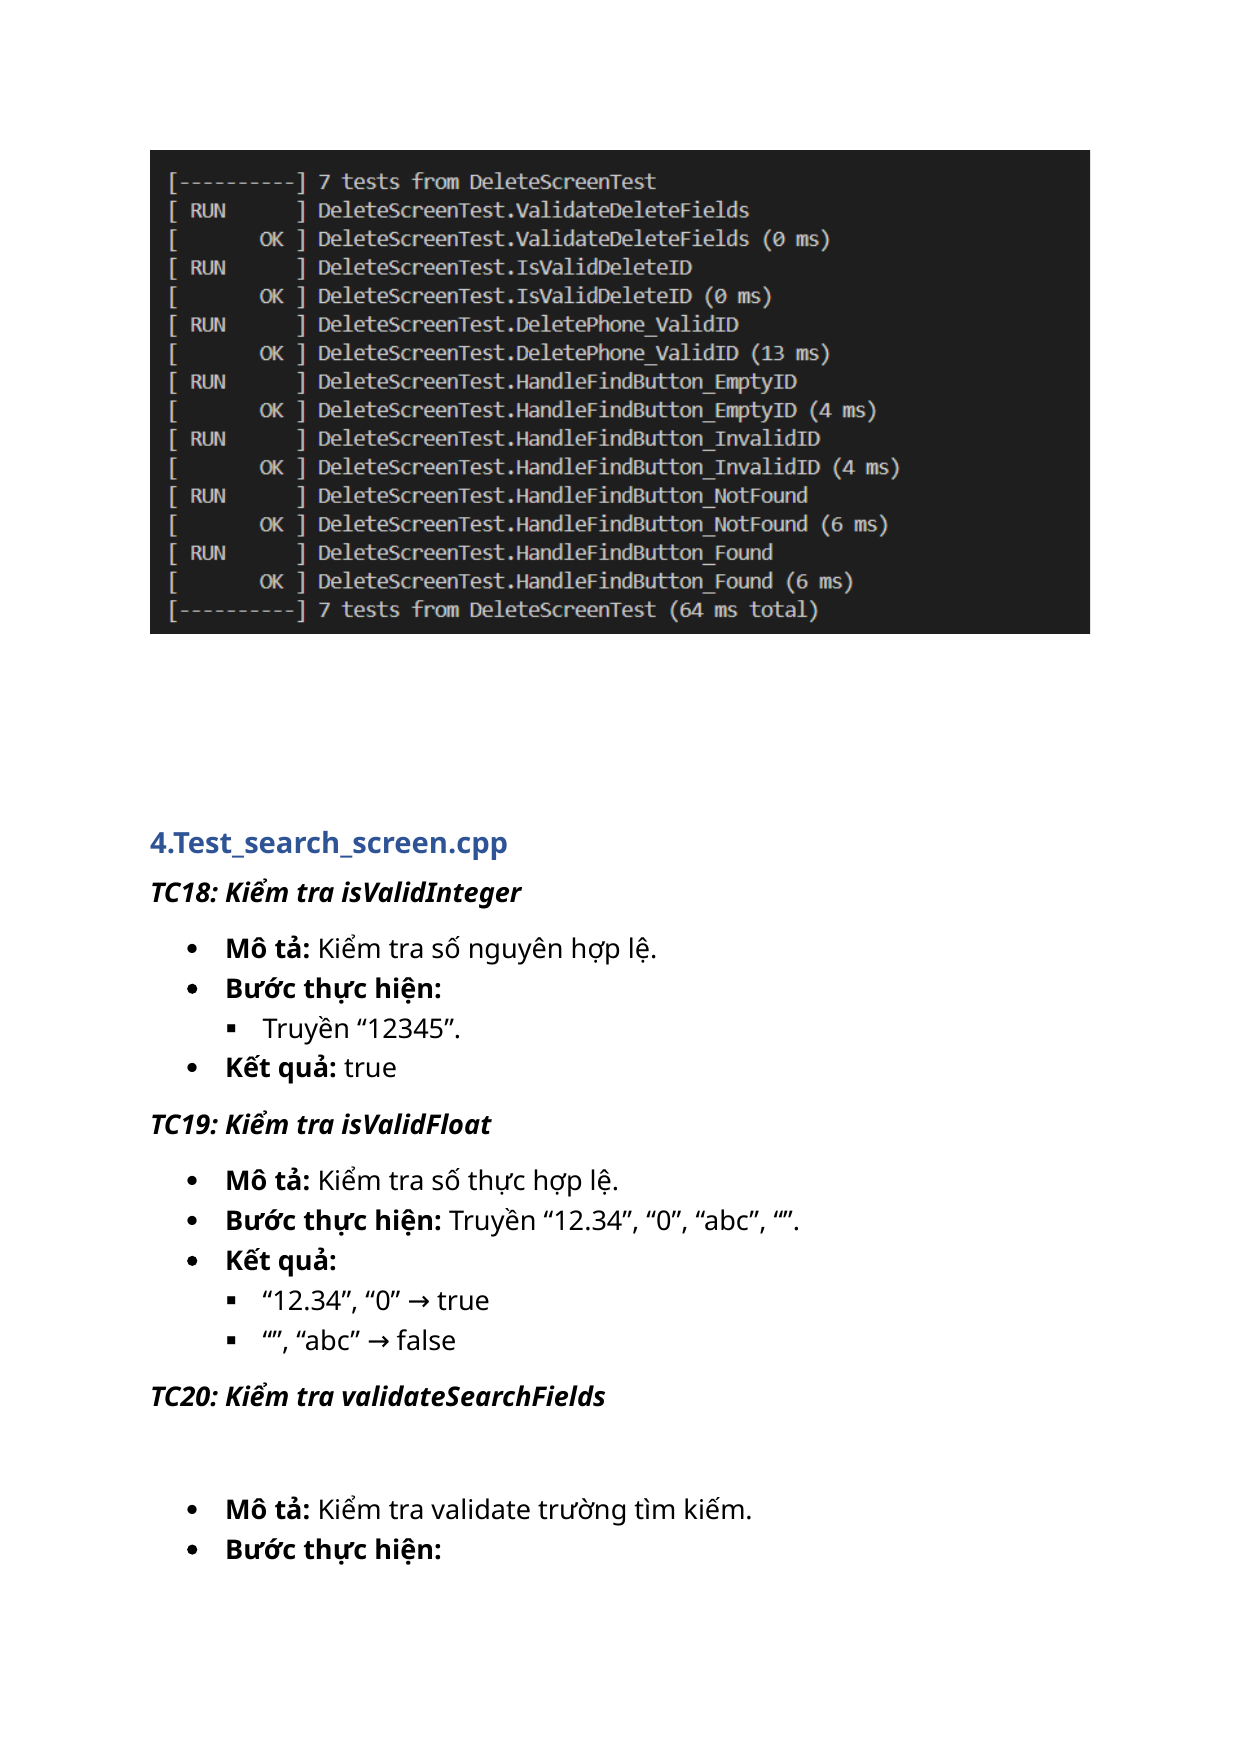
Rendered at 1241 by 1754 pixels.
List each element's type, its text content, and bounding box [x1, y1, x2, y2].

text TC18: Kiểm tra isValidInteger [150, 873, 1090, 910]
list Mô tả: Kiểm tra số nguyên hợp lệ. [187, 929, 1090, 966]
list Truyền “12345”. [225, 1009, 1090, 1046]
list Bước thực hiện: [187, 1530, 1090, 1567]
list Bước thực hiện: Truyền “12.34”, “0”, “abc”, “”. [187, 1202, 1090, 1238]
list Kết quả: [187, 1241, 1090, 1278]
text TC19: Kiểm tra isValidFloat [150, 1105, 1090, 1142]
subtitle 4.Test_search_screen.cpp [150, 822, 1090, 862]
picture [150, 150, 1091, 634]
list Mô tả: Kiểm tra số thực hợp lệ. [187, 1162, 1090, 1199]
list Bước thực hiện: [187, 969, 1090, 1006]
list “12.34”, “0” → true [225, 1281, 1090, 1318]
text TC20: Kiểm tra validateSearchFields [150, 1377, 1090, 1414]
list Kết quả: true [187, 1049, 1090, 1086]
list “”, “abc” → false [225, 1321, 1090, 1358]
list Mô tả: Kiểm tra validate trường tìm kiếm. [187, 1490, 1090, 1527]
